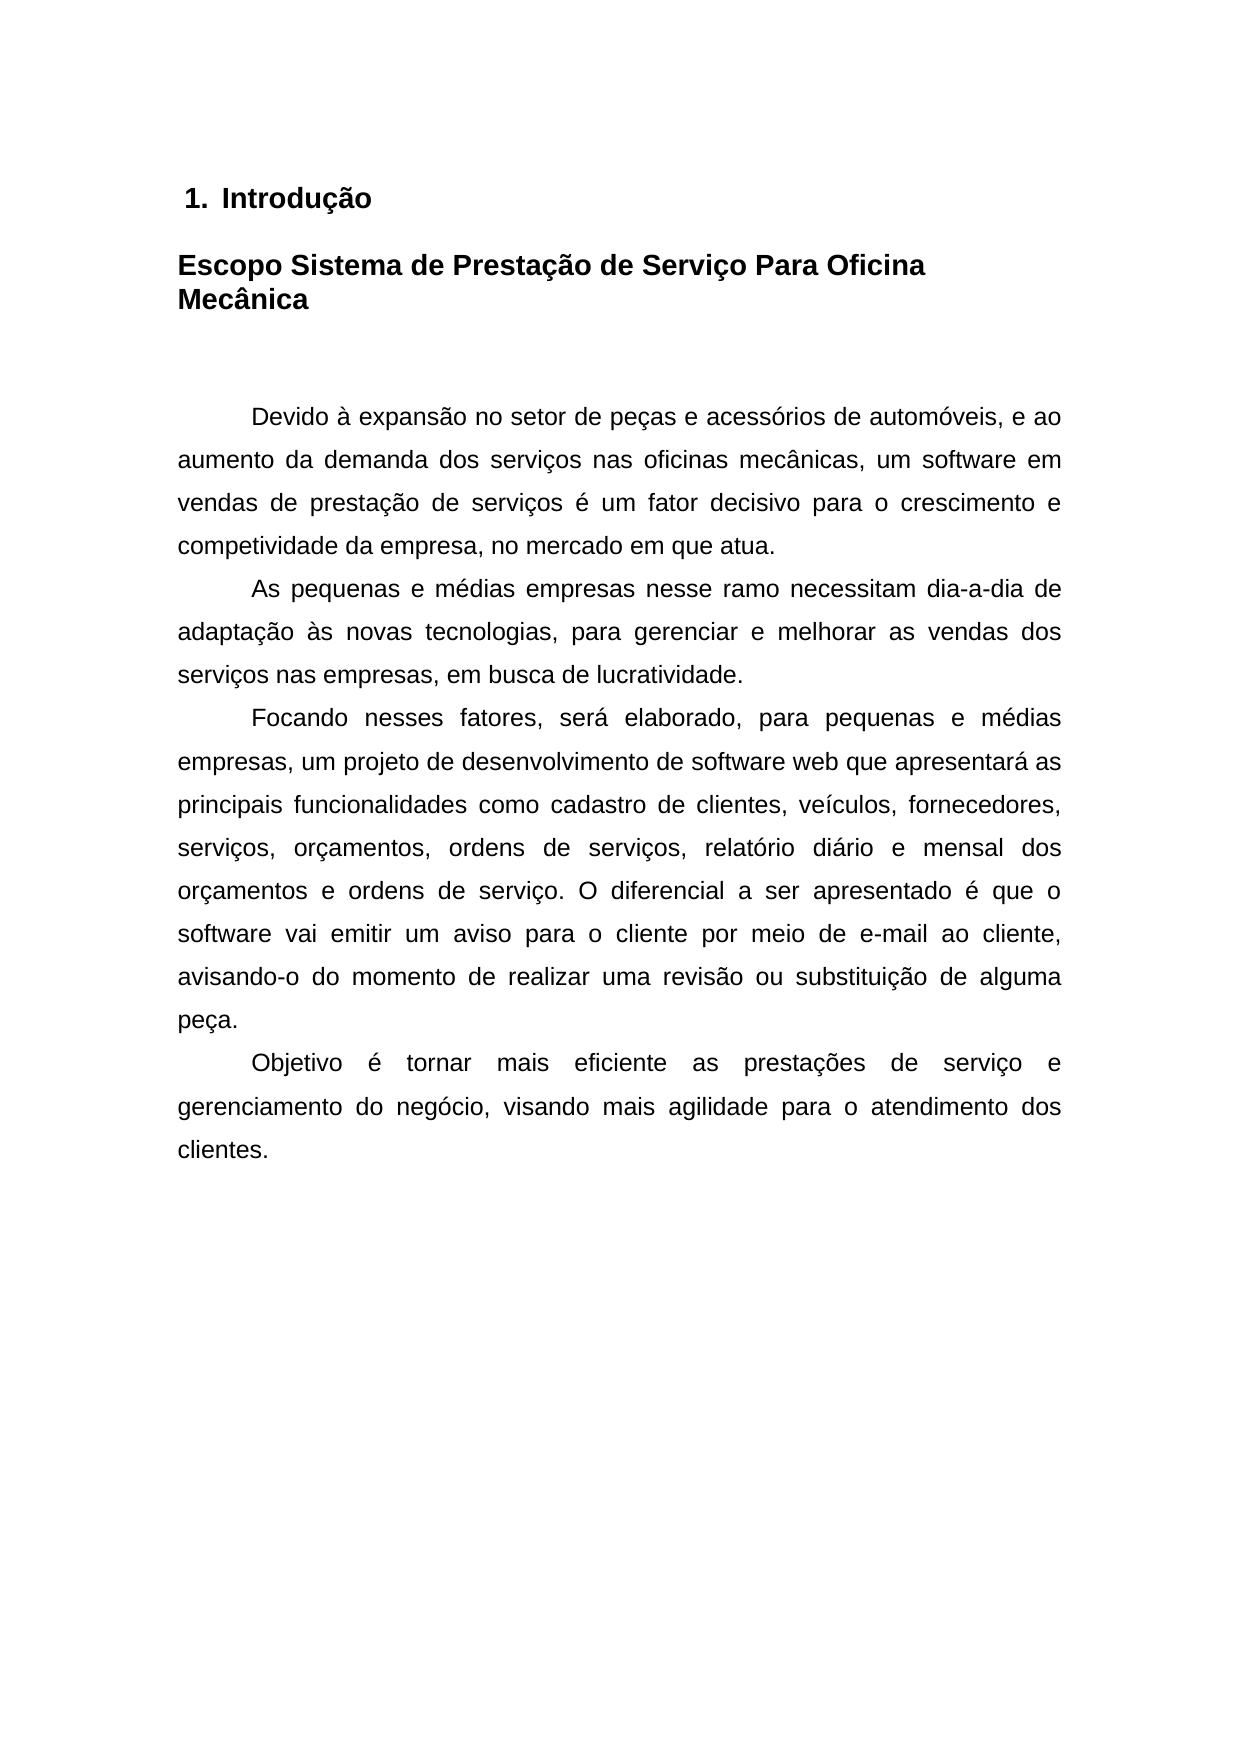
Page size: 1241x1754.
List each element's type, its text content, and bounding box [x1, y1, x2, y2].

text As pequenas e médias empresas nesse ramo necessitam dia-a-dia de adaptação às novas tecnologias, para gerenciar e melhorar as vendas dos serviços nas empresas, em busca de lucratividade. [177, 574, 1063, 689]
text Escopo Sistema de Prestação de Serviço Para Oficina Mecânica [177, 248, 1063, 315]
text Objetivo é tornar mais eficiente as prestações de serviço e gerenciamento do negócio, visando mais agilidade para o atendimento dos clientes. [177, 1048, 1063, 1163]
list Introdução [184, 181, 1063, 215]
text Focando nesses fatores, será elaborado, para pequenas e médias empresas, um projeto de desenvolvimento de software web que apresentará as principais funcionalidades como cadastro de clientes, veículos, fornecedores, serviços, orçamentos, ordens de serviços, relatório diário e mensal dos orçamentos e ordens de serviço. O diferencial a ser apresentado é que o software vai emitir um aviso para o cliente por meio de e-mail ao cliente, avisando-o do momento de realizar uma revisão ou substituição de alguma peça. [177, 703, 1063, 1034]
text Devido à expansão no setor de peças e acessórios de automóveis, e ao aumento da demanda dos serviços nas oficinas mecânicas, um software em vendas de prestação de serviços é um fator decisivo para o crescimento e competividade da empresa, no mercado em que atua. [177, 402, 1063, 560]
